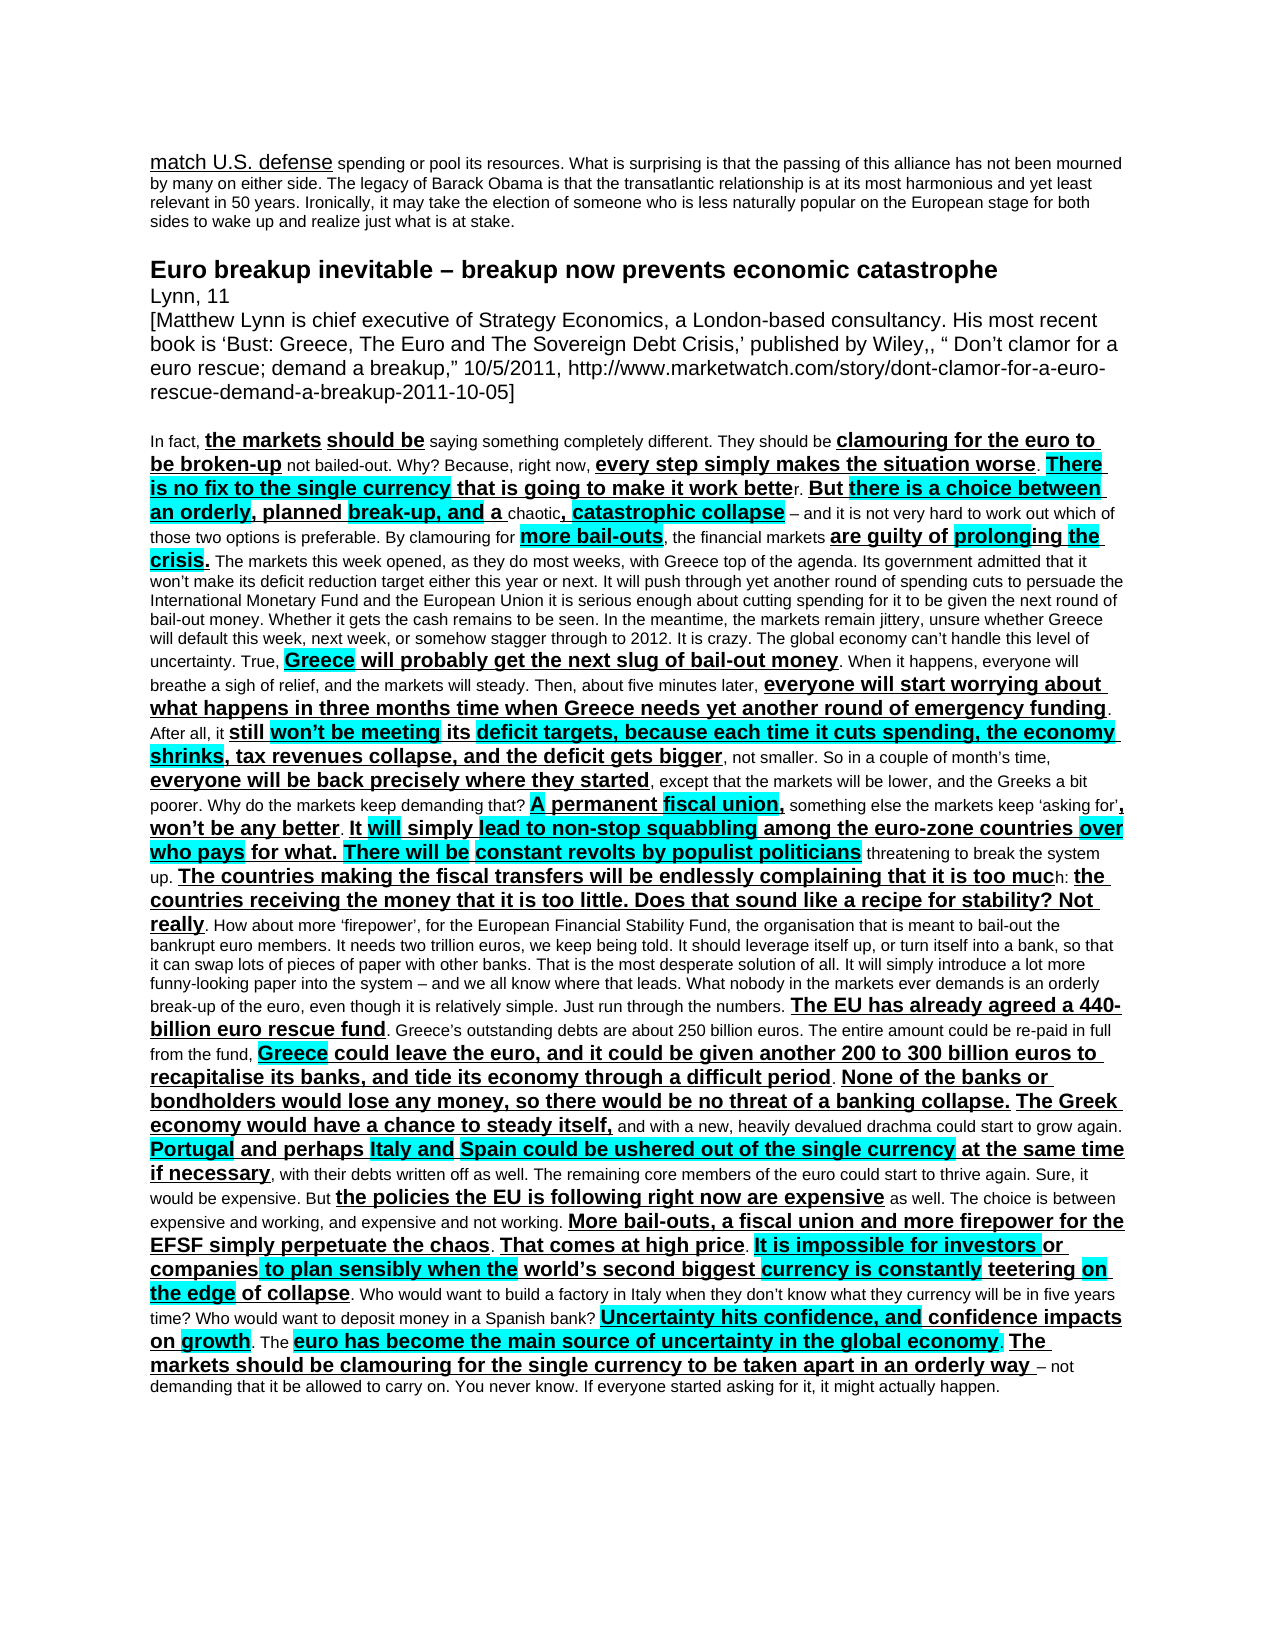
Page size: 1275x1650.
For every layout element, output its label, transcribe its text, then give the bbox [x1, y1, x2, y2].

subtitle Euro breakup inevitable – breakup now prevents economic catastrophe [150, 255, 1125, 284]
text [Matthew Lynn is chief executive of Strategy Economics, a London-based consultancy. His most recent book is ‘Bust: Greece, The Euro and The Sovereign Debt Crisis,’ published by Wiley,, “ Don’t clamor for a euro rescue; demand a breakup,” 10/5/2011, http://www.marketwatch.com/story/dont-clamor-for-a-euro-rescue-demand-a-breakup-2011-10-05] [150, 308, 1125, 404]
text Lynn, 11 [150, 284, 1125, 308]
text In fact, the markets should be saying something completely different. They should be clamouring for the euro to be broken-up not bailed-out. Why? Because, right now, every step simply makes the situation worse. There is no fix to the single currency that is going to make it work better. But there is a choice between an orderly, planned break-up, and a chaotic, catastrophic collapse – and it is not very hard to work out which of those two options is preferable. By clamouring for more bail-outs, the financial markets are guilty of prolonging the crisis. The markets this week opened, as they do most weeks, with Greece top of the agenda. Its government admitted that it won’t make its deficit reduction target either this year or next. It will push through yet another round of spending cuts to persuade the International Monetary Fund and the European Union it is serious enough about cutting spending for it to be given the next round of bail-out money. Whether it gets the cash remains to be seen. In the meantime, the markets remain jittery, unsure whether Greece will default this week, next week, or somehow stagger through to 2012. It is crazy. The global economy can’t handle this level of uncertainty. True, Greece will probably get the next slug of bail-out money. When it happens, everyone will breathe a sigh of relief, and the markets will steady. Then, about five minutes later, everyone will start worrying about what happens in three months time when Greece needs yet another round of emergency funding. After all, it still won’t be meeting its deficit targets, because each time it cuts spending, the economy shrinks, tax revenues collapse, and the deficit gets bigger, not smaller. So in a couple of month’s time, everyone will be back precisely where they started, except that the markets will be lower, and the Greeks a bit poorer. Why do the markets keep demanding that? A permanent fiscal union, something else the markets keep ‘asking for’, won’t be any better. It will simply lead to non-stop squabbling among the euro-zone countries over who pays for what. There will be constant revolts by populist politicians threatening to break the system up. The countries making the fiscal transfers will be endlessly complaining that it is too much: the countries receiving the money that it is too little. Does that sound like a recipe for stability? Not really. How about more ‘firepower’, for the European Financial Stability Fund, the organisation that is meant to bail-out the bankrupt euro members. It needs two trillion euros, we keep being told. It should leverage itself up, or turn itself into a bank, so that it can swap lots of pieces of paper with other banks. That is the most desperate solution of all. It will simply introduce a lot more funny-looking paper into the system – and we all know where that leads. What nobody in the markets ever demands is an orderly break-up of the euro, even though it is relatively simple. Just run through the numbers. The EU has already agreed a 440-billion euro rescue fund. Greece’s outstanding debts are about 250 billion euros. The entire amount could be re-paid in full from the fund, Greece could leave the euro, and it could be given another 200 to 300 billion euros to recapitalise its banks, and tide its economy through a difficult period. None of the banks or bondholders would lose any money, so there would be no threat of a banking collapse. The Greek economy would have a chance to steady itself, and with a new, heavily devalued drachma could start to grow again. Portugal and perhaps Italy and Spain could be ushered out of the single currency at the same time if necessary, with their debts written off as well. The remaining core members of the euro could start to thrive again. Sure, it would be expensive. But the policies the EU is following right now are expensive as well. The choice is between expensive and working, and expensive and not working. More bail-outs, a fiscal union and more firepower for the EFSF simply perpetuate the chaos. That comes at high price. It is impossible for investors or companies to plan sensibly when the world’s second biggest currency is constantly teetering on the edge of collapse. Who would want to build a factory in Italy when they don’t know what they currency will be in five years time? Who would want to deposit money in a Spanish bank? Uncertainty hits confidence, and confidence impacts on growth. The euro has become the main source of uncertainty in the global economy. The markets should be clamouring for the single currency to be taken apart in an orderly way – not demanding that it be allowed to carry on. You never know. If everyone started asking for it, it might actually happen. [150, 428, 1125, 1158]
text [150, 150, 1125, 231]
